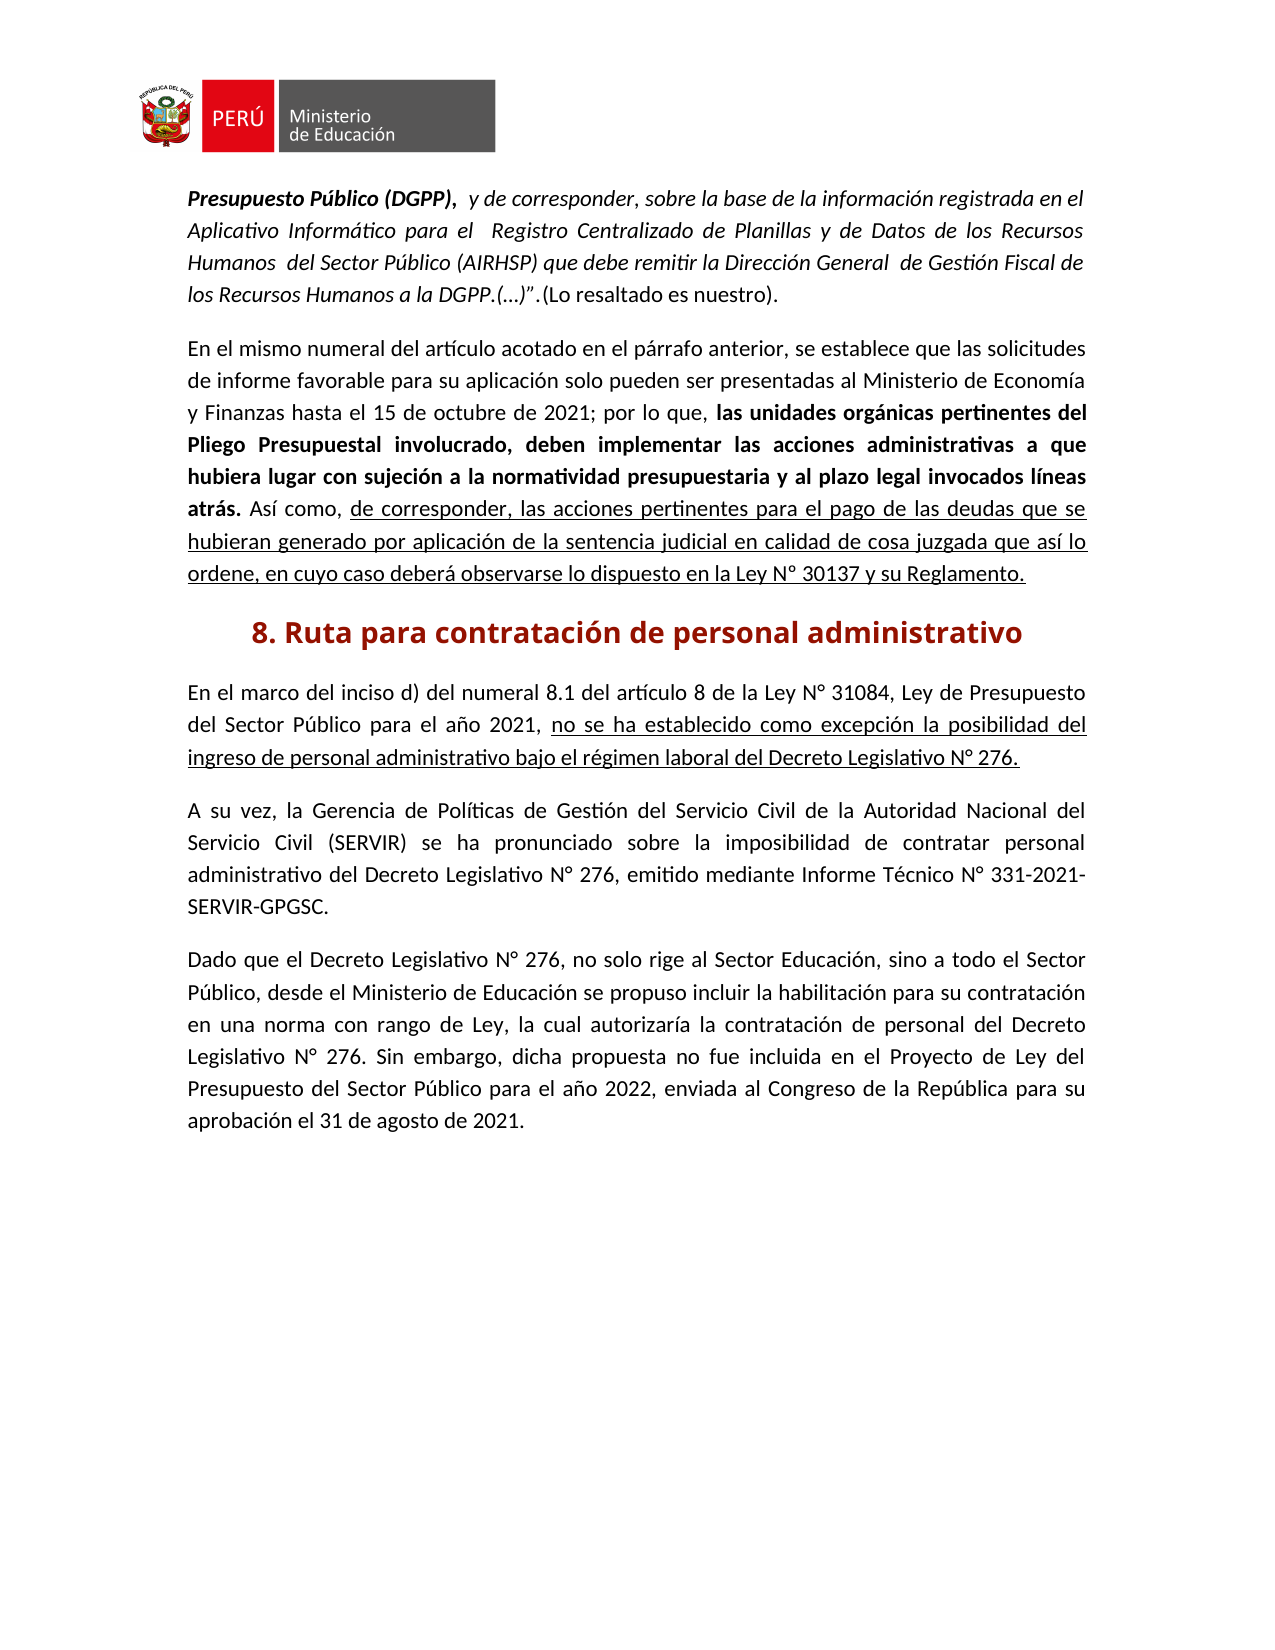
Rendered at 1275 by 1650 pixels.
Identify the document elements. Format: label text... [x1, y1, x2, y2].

text Dado que el Decreto Legislativo N° 276, no solo rige al Sector Educación, sino a todo el Sector Público, desde el Ministerio de Educación se propuso incluir la habilitación para su contratación en una norma con rango de Ley, la cual autorizaría la contratación de personal del Decreto Legislativo N° 276. Sin embargo, dicha propuesta no fue incluida en el Proyecto de Ley del Presupuesto del Sector Público para el año 2022, enviada al Congreso de la República para su aprobación el 31 de agosto de 2021. [187, 945, 1087, 1134]
subtitle 8. Ruta para contratación de personal administrativo [187, 612, 1087, 652]
text En el marco del inciso d) del numeral 8.1 del artículo 8 de la Ley N° 31084, Ley de Presupuesto del Sector Público para el año 2021, no se ha establecido como excepción la posibilidad del ingreso de personal administrativo bajo el régimen laboral del Decreto Legislativo N° 276. [187, 678, 1087, 771]
text En el mismo numeral del artículo acotado en el párrafo anterior, se establece que las solicitudes de informe favorable para su aplicación solo pueden ser presentadas al Ministerio de Economía y Finanzas hasta el 15 de octubre de 2021; por lo que, las unidades orgánicas pertinentes del Pliego Presupuestal involucrado, deben implementar las acciones administrativas a que hubiera lugar con sujeción a la normatividad presupuestaria y al plazo legal invocados líneas atrás. Así como, de corresponder, las acciones pertinentes para el pago de las deudas que se hubieran generado por aplicación de la sentencia judicial en calidad de cosa juzgada que así lo ordene, en cuyo caso deberá observarse lo dispuesto en la Ley Nº 30137 y su Reglamento. [187, 334, 1087, 551]
text A su vez, la Gerencia de Políticas de Gestión del Servicio Civil de la Autoridad Nacional del Servicio Civil (SERVIR) se ha pronunciado sobre la imposibilidad de contratar personal administrativo del Decreto Legislativo N° 276, emitido mediante Informe Técnico N° 331-2021-SERVIR-GPGSC. [187, 796, 1087, 920]
picture [128, 75, 502, 156]
